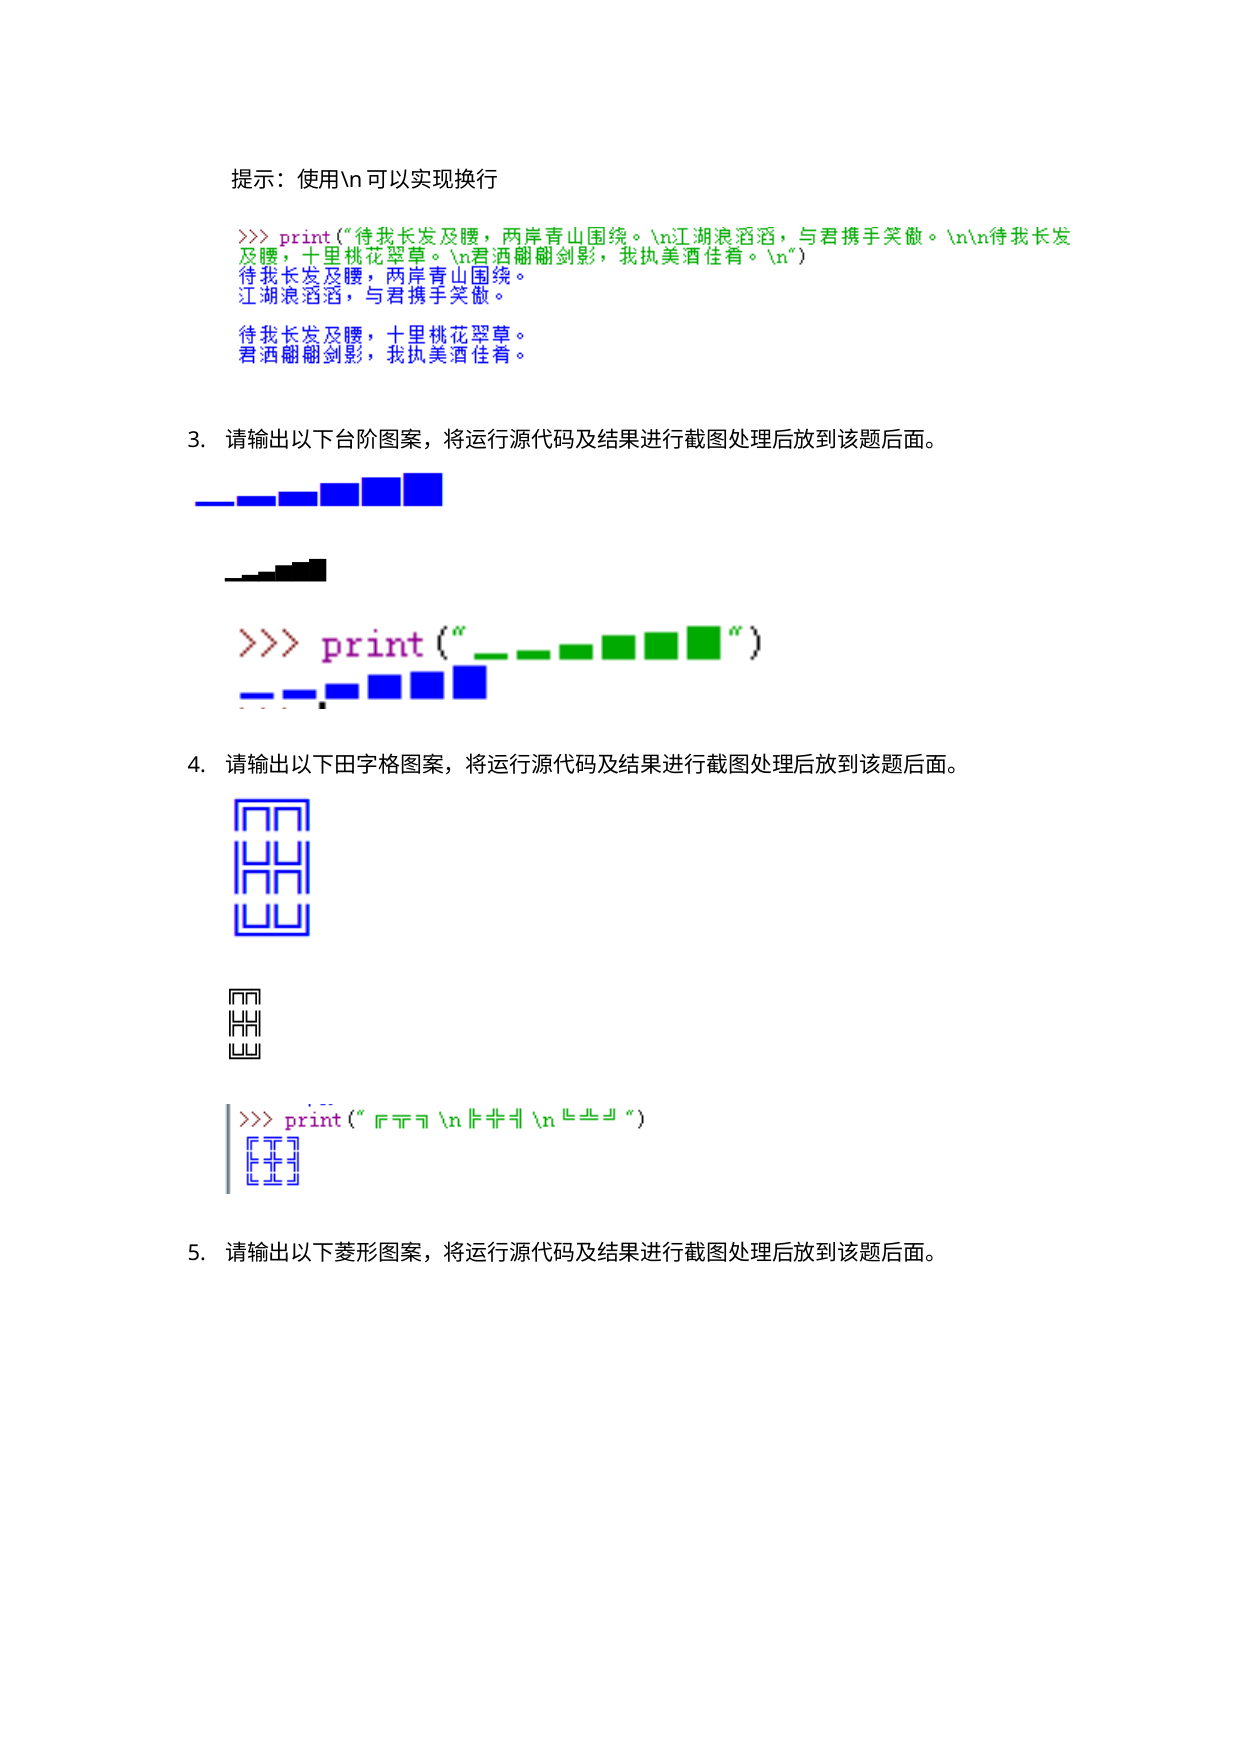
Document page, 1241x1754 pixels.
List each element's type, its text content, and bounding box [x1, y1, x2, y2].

list ╠╬╣ [225, 1007, 1053, 1039]
list ╚╩╝ [225, 1039, 1053, 1072]
list ╔╦╗ [225, 974, 1053, 1007]
list 请输出以下台阶图案，将运行源代码及结果进行截图处理后放到该题后面。 [187, 422, 1053, 454]
picture [225, 779, 329, 952]
list 请输出以下田字格图案，将运行源代码及结果进行截图处理后放到该题后面。 [187, 747, 1053, 779]
picture [225, 617, 783, 709]
picture [187, 454, 462, 525]
picture [231, 227, 1088, 373]
list 请输出以下菱形图案，将运行源代码及结果进行截图处理后放到该题后面。 [187, 1234, 1053, 1267]
list ▁▂▃▅▆▇ [225, 552, 1053, 584]
list 提示：使用\n可以实现换行 [187, 162, 1053, 194]
picture [225, 1104, 662, 1194]
